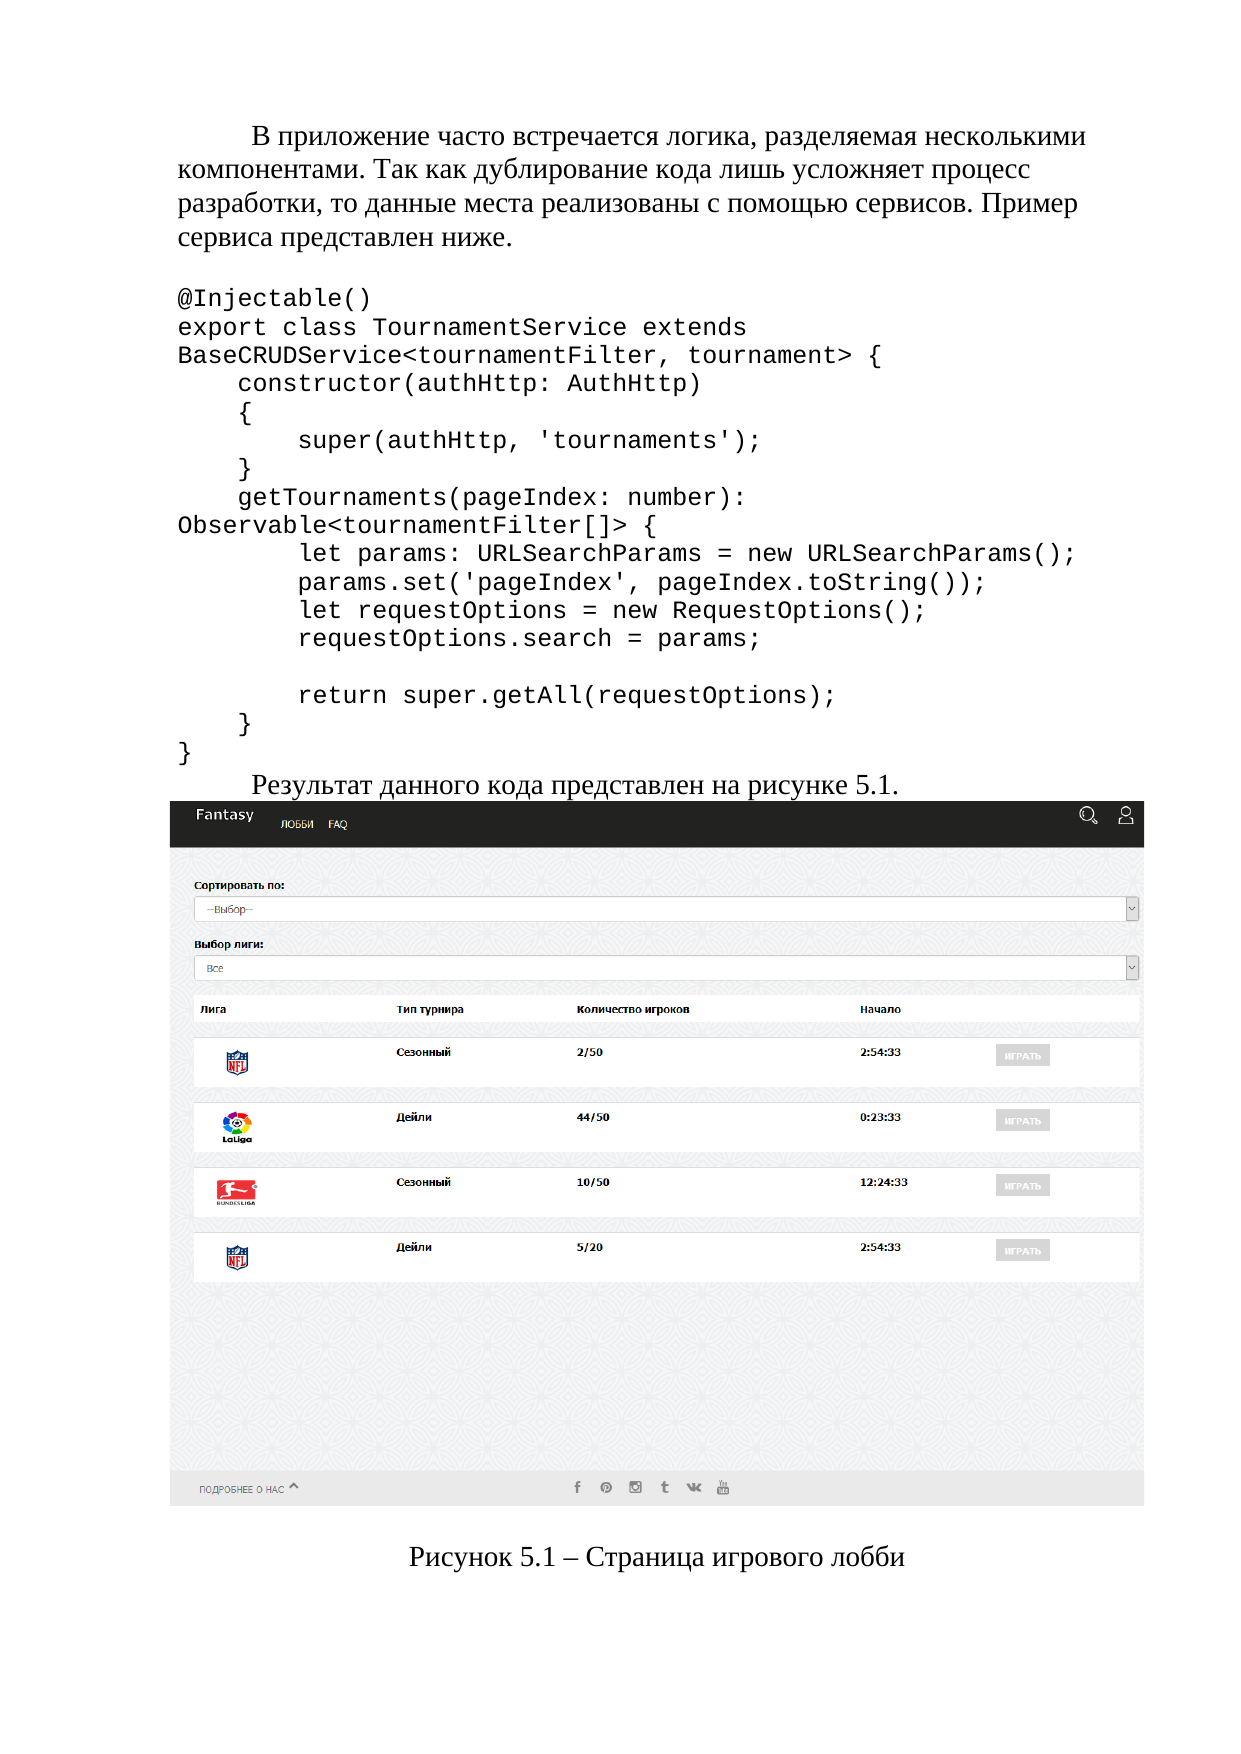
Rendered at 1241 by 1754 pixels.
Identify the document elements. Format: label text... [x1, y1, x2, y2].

text } [177, 739, 1152, 767]
text super(authHttp, 'tournaments'); [177, 427, 1152, 456]
text { [177, 399, 1152, 427]
text return super.getAll(requestOptions); [177, 682, 1152, 711]
text let params: URLSearchParams = new URLSearchParams(); [177, 541, 1152, 569]
text Результат данного кода представлен на рисунке 5.1. [177, 767, 1152, 801]
text Рисунок 5.1 – Страница игрового лобби [162, 1539, 1152, 1573]
text } [177, 456, 1152, 484]
text constructor(authHttp: AuthHttp) [177, 371, 1152, 399]
text getTournaments(pageIndex: number): Observable<tournamentFilter[]> { [177, 484, 1152, 541]
text let requestOptions = new RequestOptions(); [177, 597, 1152, 626]
text } [177, 711, 1152, 739]
picture [169, 801, 1145, 1506]
text @Injectable() [177, 286, 1152, 314]
text params.set('pageIndex', pageIndex.toString()); [177, 569, 1152, 597]
text requestOptions.search = params; [177, 626, 1152, 654]
text В приложение часто встречается логика, разделяемая несколькими компонентами. Так как дублирование кода лишь усложняет процесс разработки, то данные места реализованы с помощью сервисов. Пример сервиса представлен ниже. [177, 118, 1152, 252]
text export class TournamentService extends BaseCRUDService<tournamentFilter, tournament> { [177, 314, 1152, 371]
